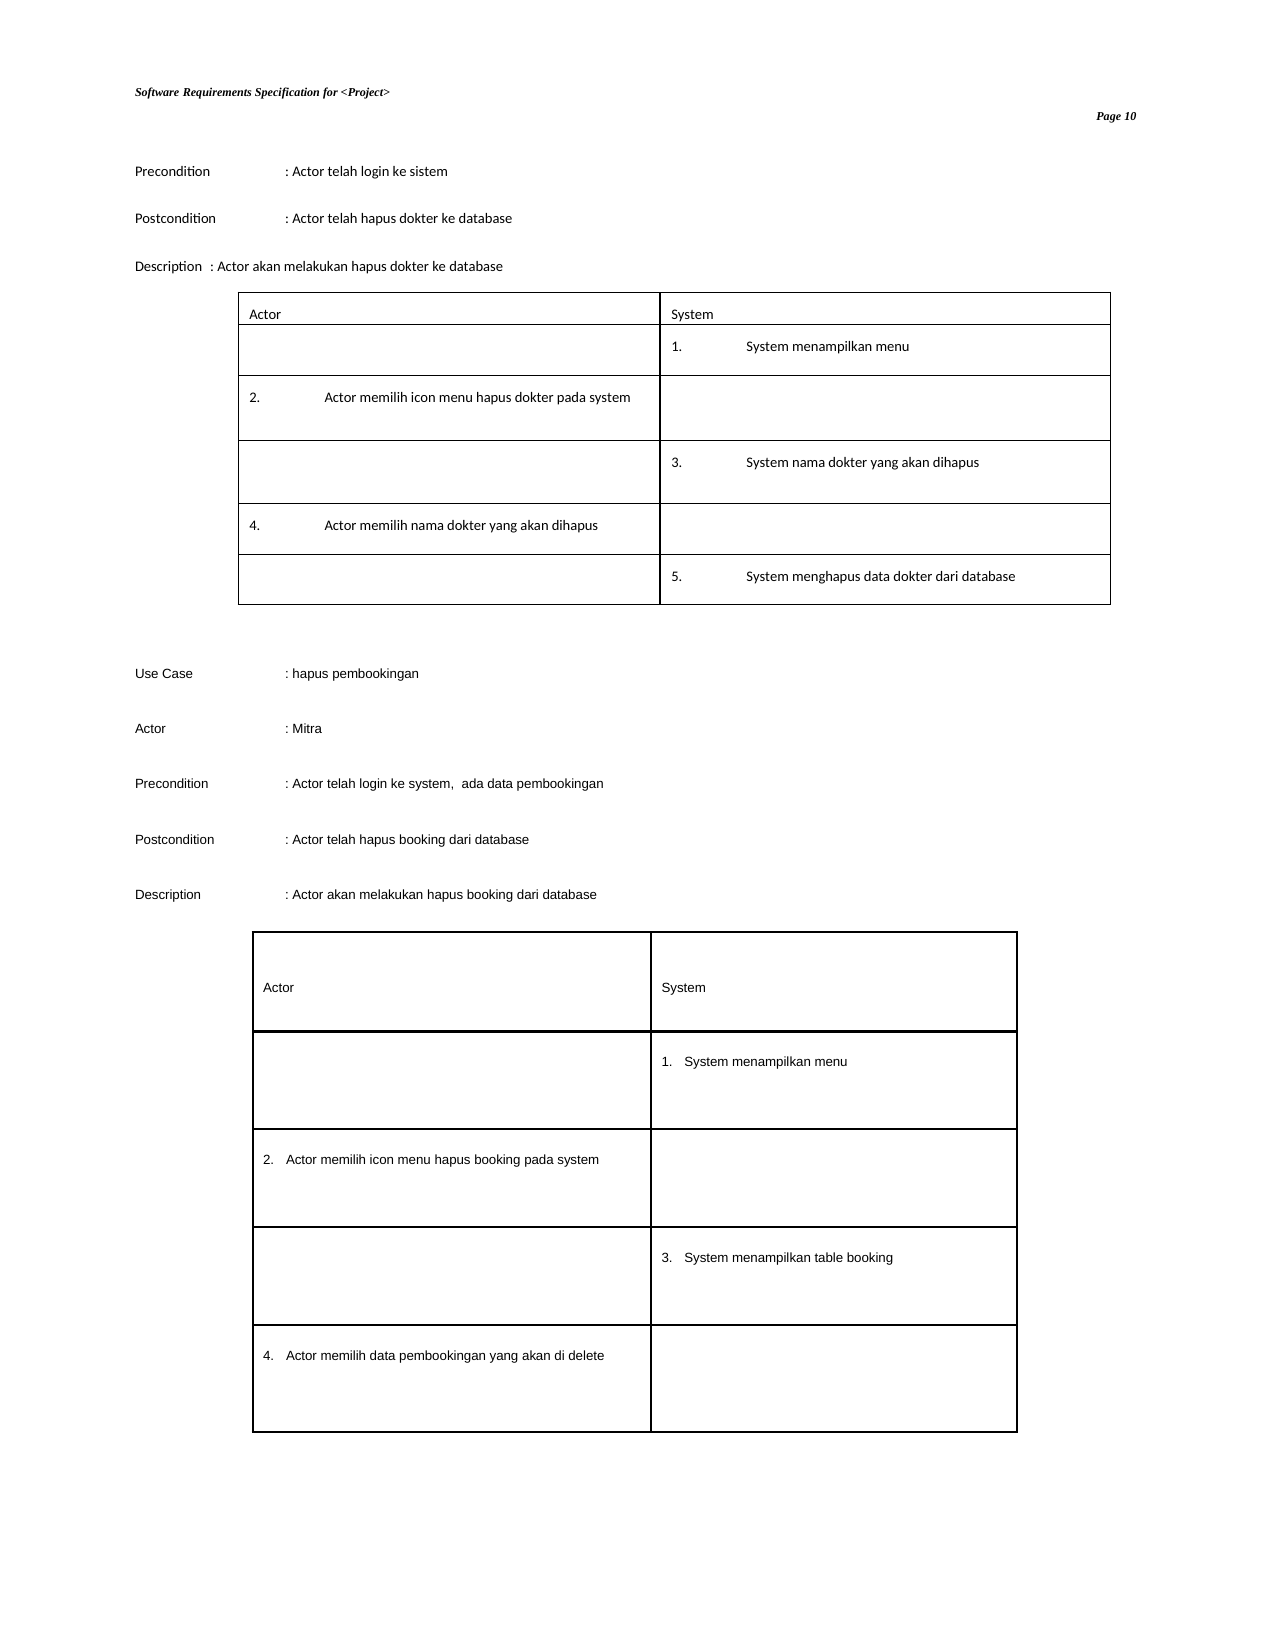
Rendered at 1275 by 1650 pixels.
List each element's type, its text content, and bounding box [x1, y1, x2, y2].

table_cell System nama dokter yang akan dihapus [661, 441, 1110, 503]
table_cell 2. Actor memilih icon menu hapus booking pada system [254, 1130, 650, 1226]
text Actor : Mitra [135, 710, 1140, 737]
table_cell [661, 376, 1110, 440]
table_header Actor [239, 293, 659, 324]
table_cell Actor memilih icon menu hapus dokter pada system [239, 376, 659, 440]
table_cell 3. System menampilkan table booking [652, 1228, 1016, 1324]
table_header Actor [254, 933, 650, 1030]
table_cell [652, 1130, 1016, 1226]
table_header System [652, 933, 1016, 1030]
table_header System [661, 293, 1110, 324]
table_cell [254, 1033, 650, 1128]
text Description : Actor akan melakukan hapus booking dari database [135, 876, 1140, 902]
table_cell [239, 325, 659, 374]
table_cell [239, 555, 659, 604]
table_cell System menghapus data dokter dari database [661, 555, 1110, 604]
table_cell Actor memilih nama dokter yang akan dihapus [239, 504, 659, 553]
table_cell [239, 441, 659, 503]
text Description : Actor akan melakukan hapus dokter ke database [135, 244, 1140, 275]
table_cell [652, 1326, 1016, 1431]
text Postcondition : Actor telah hapus booking dari database [135, 821, 1140, 847]
table_cell [661, 504, 1110, 553]
table_cell System menampilkan menu [661, 325, 1110, 374]
text Use Case : hapus pembookingan [135, 655, 1140, 681]
text Postcondition : Actor telah hapus dokter ke database [135, 197, 1140, 228]
table_cell 4. Actor memilih data pembookingan yang akan di delete [254, 1326, 650, 1431]
text Precondition : Actor telah login ke system, ada data pembookingan [135, 766, 1140, 792]
table_cell 1. System menampilkan menu [652, 1033, 1016, 1128]
table_cell [254, 1228, 650, 1324]
text Precondition : Actor telah login ke sistem [135, 150, 1140, 181]
